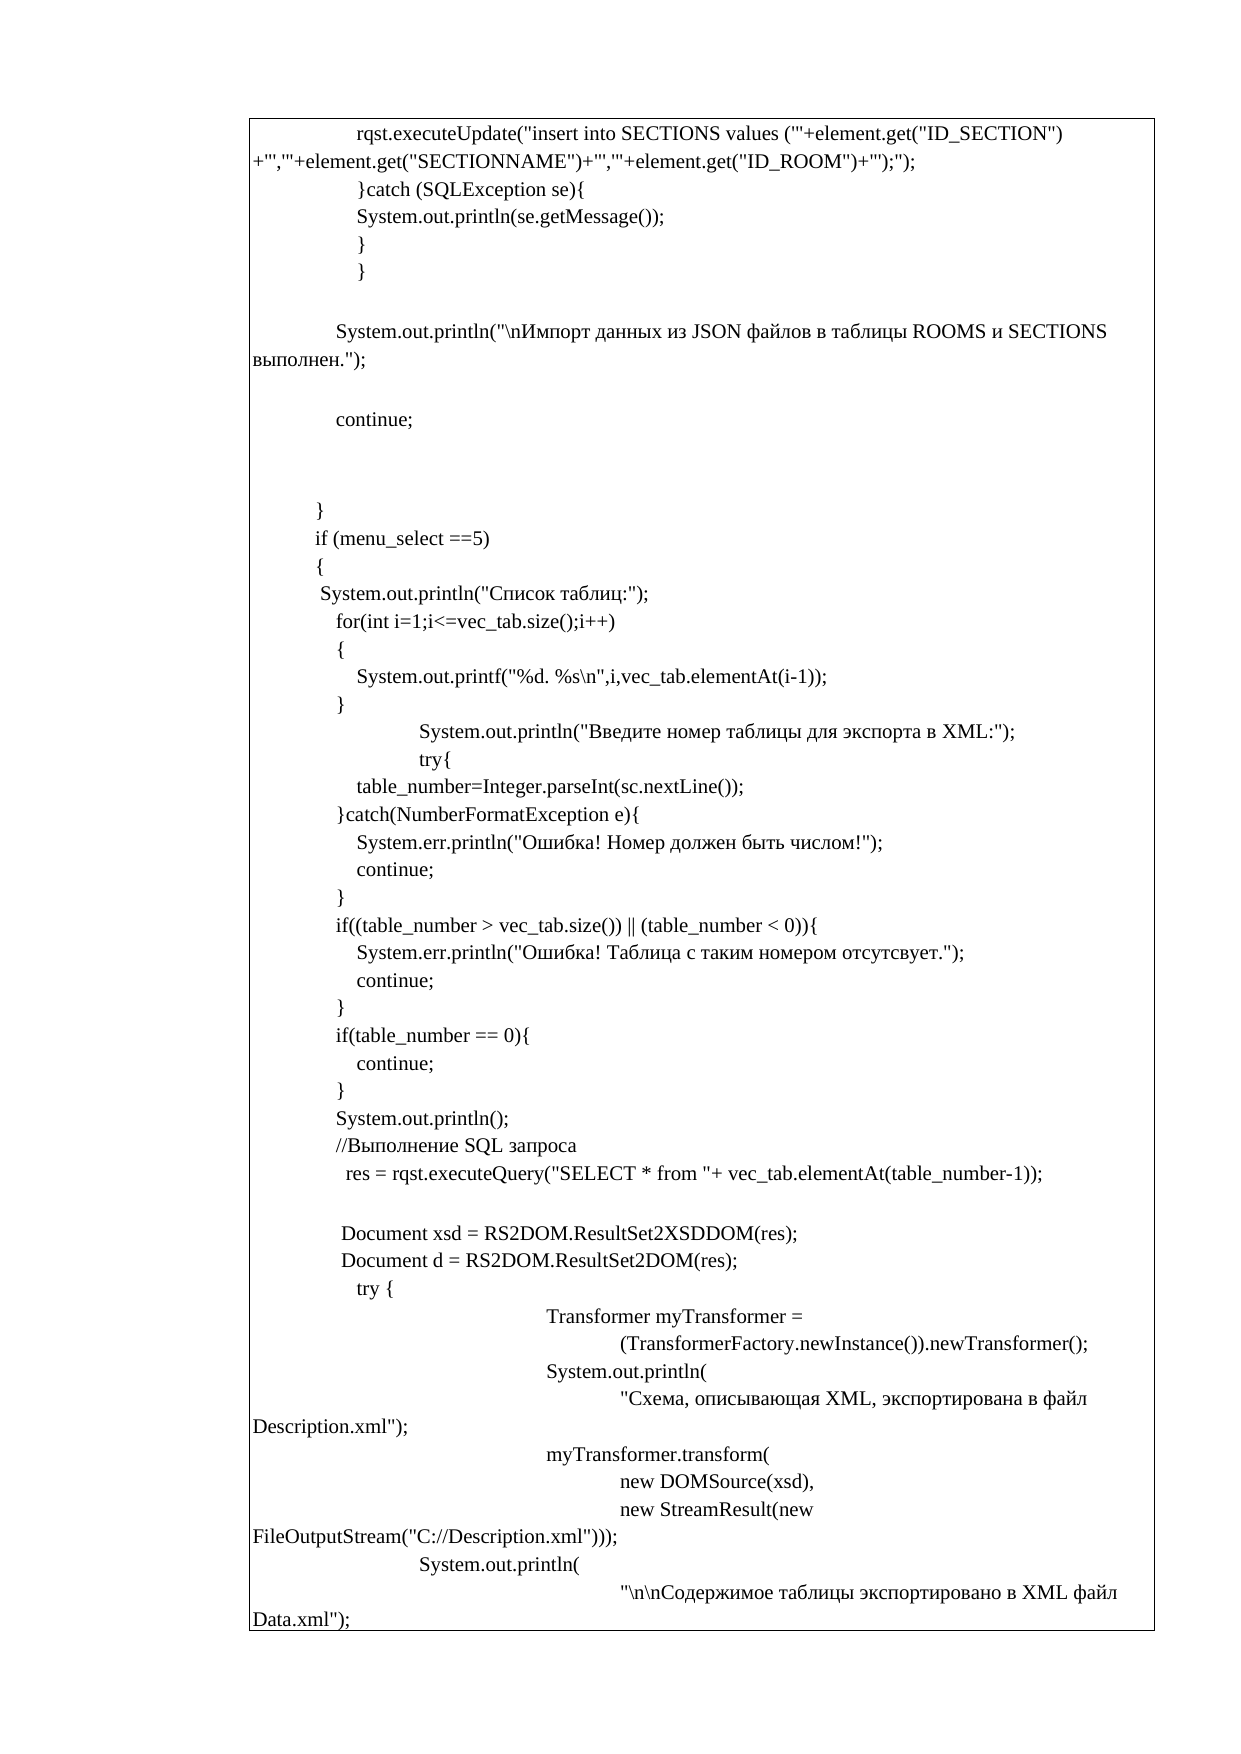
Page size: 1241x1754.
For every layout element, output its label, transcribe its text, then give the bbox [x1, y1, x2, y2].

list System.err.println("Ошибка! Номер должен быть числом!"); [250, 827, 1154, 854]
list System.out.println( [250, 1356, 1154, 1383]
list } [250, 256, 1154, 283]
list System.out.println(se.getMessage()); [250, 201, 1154, 228]
list Document xsd = RS2DOM.ResultSet2XSDDOM(res); [250, 1218, 1154, 1245]
list System.out.println(); [250, 1103, 1154, 1130]
list continue; [250, 964, 1154, 992]
list try { [250, 1273, 1154, 1300]
list }catch (SQLException se){ [250, 173, 1154, 201]
list } [250, 228, 1154, 256]
list } [250, 992, 1154, 1019]
list System.out.println( [250, 1549, 1154, 1576]
list new DOMSource(xsd), [250, 1466, 1154, 1493]
list Document d = RS2DOM.ResultSet2DOM(res); [250, 1245, 1154, 1272]
list { [250, 551, 1154, 578]
list continue; [250, 1047, 1154, 1074]
list continue; [250, 854, 1154, 881]
list System.out.println("\nИмпорт данных из JSON файлов в таблицы ROOMS и SECTIONS выполнен."); [250, 316, 1154, 371]
list //Выполнение SQL запроса [250, 1130, 1154, 1157]
list "Схема, описывающая XML, экспортирована в файл Description.xml"); [250, 1383, 1154, 1438]
list table_number=Integer.parseInt(sc.nextLine()); [250, 771, 1154, 798]
list res = rqst.executeQuery("SELECT * from "+ vec_tab.elementAt(table_number-1)); [250, 1158, 1154, 1185]
list myTransformer.transform( [250, 1438, 1154, 1466]
list } [250, 495, 1154, 522]
list if (menu_select ==5) [250, 523, 1154, 550]
list for(int i=1;i<=vec_tab.size();i++) [250, 606, 1154, 633]
list } [250, 882, 1154, 909]
list } [250, 688, 1154, 716]
list System.out.println("Список таблиц:"); [250, 578, 1154, 605]
list "\n\nСодержимое таблицы экспортировано в XML файл Data.xml"); [250, 1576, 1154, 1630]
list Transformer myTransformer = [250, 1300, 1154, 1328]
list continue; [250, 403, 1154, 431]
list { [250, 633, 1154, 661]
list new StreamResult(new FileOutputStream("C://Description.xml"))); [250, 1494, 1154, 1548]
list if(table_number == 0){ [250, 1020, 1154, 1047]
list System.err.println("Ошибка! Таблица с таким номером отсутсвует."); [250, 937, 1154, 964]
list try{ [250, 744, 1154, 771]
list }catch(NumberFormatException e){ [250, 799, 1154, 826]
list if((table_number > vec_tab.size()) || (table_number < 0)){ [250, 909, 1154, 937]
list System.out.println("Введите номер таблицы для экспорта в XML:"); [250, 716, 1154, 743]
list System.out.printf("%d. %s\n",i,vec_tab.elementAt(i-1)); [250, 661, 1154, 688]
list } [250, 1075, 1154, 1102]
list (TransformerFactory.newInstance()).newTransformer(); [250, 1328, 1154, 1355]
list rqst.executeUpdate("insert into SECTIONS values ('"+element.get("ID_SECTION")+"','"+element.get("SECTIONNAME")+"','"+element.get("ID_ROOM")+"');"); [250, 119, 1154, 173]
